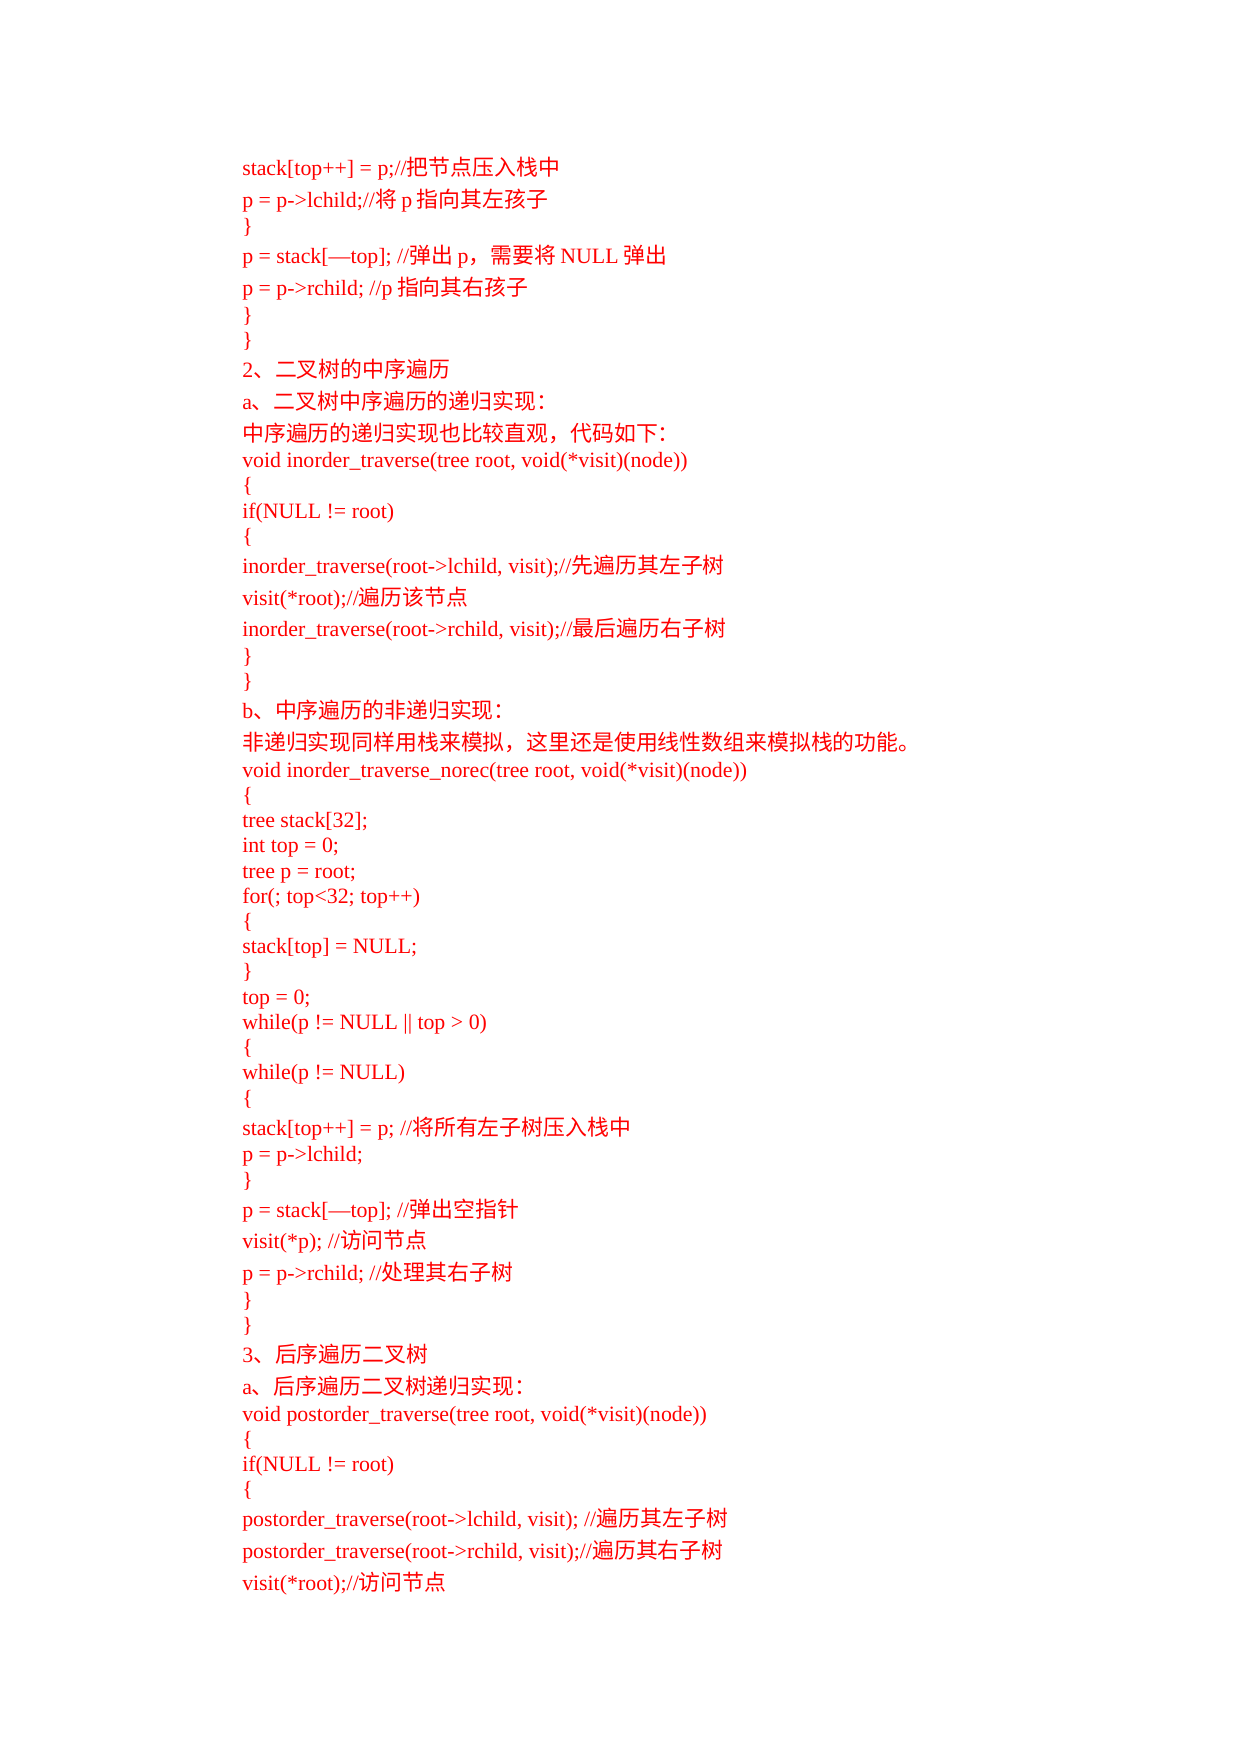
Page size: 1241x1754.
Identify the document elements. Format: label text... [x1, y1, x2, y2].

text 3、后序遍历二叉树 [242, 1337, 1053, 1369]
text while(p != NULL || top > 0) [242, 1009, 1053, 1034]
text inorder_traverse(root->lchild, visit);//先遍历其左子树 [242, 548, 1053, 580]
text a、二叉树中序遍历的递归实现： [242, 384, 1053, 416]
text void inorder_traverse_norec(tree root, void(*visit)(node)) [242, 757, 1053, 782]
text } [242, 1312, 1053, 1337]
text void inorder_traverse(tree root, void(*visit)(node)) [242, 447, 1053, 472]
text postorder_traverse(root->lchild, visit); //遍历其左子树 [242, 1501, 1053, 1533]
text { [242, 1426, 1053, 1451]
text p = p->rchild; //处理其右子树 [242, 1255, 1053, 1287]
text { [242, 523, 1053, 548]
text tree stack[32]; [242, 807, 1053, 832]
text p = p->lchild; [242, 1141, 1053, 1167]
text { [242, 782, 1053, 807]
text for(; top<32; top++) [242, 883, 1053, 908]
text } [242, 668, 1053, 693]
text stack[top++] = p;//把节点压入栈中 [242, 150, 1053, 182]
text int top = 0; [242, 832, 1053, 858]
text 非递归实现同样用栈来模拟，这里还是使用线性数组来模拟栈的功能。 [242, 725, 1053, 757]
text a、后序遍历二叉树递归实现： [242, 1369, 1053, 1401]
text } [242, 643, 1053, 668]
text if(NULL != root) [242, 1451, 1053, 1476]
text } [242, 213, 1053, 238]
text visit(*p); //访问节点 [242, 1223, 1053, 1255]
text { [242, 1476, 1053, 1501]
text { [242, 1034, 1053, 1059]
text p = p->lchild;//将p指向其左孩子 [242, 182, 1053, 213]
text visit(*root);//访问节点 [242, 1565, 1053, 1596]
text b、中序遍历的非递归实现： [242, 693, 1053, 725]
text p = stack[—top]; //弹出p，需要将NULL弹出 [242, 238, 1053, 270]
text { [242, 908, 1053, 933]
text { [242, 472, 1053, 498]
text } [242, 327, 1053, 352]
text stack[top] = NULL; [242, 933, 1053, 958]
text } [242, 958, 1053, 984]
text stack[top++] = p; //将所有左子树压入栈中 [242, 1110, 1053, 1141]
text 中序遍历的递归实现也比较直观，代码如下： [242, 416, 1053, 447]
text 2、二叉树的中序遍历 [242, 352, 1053, 384]
text p = p->rchild; //p指向其右孩子 [242, 270, 1053, 302]
text } [242, 1287, 1053, 1312]
text if(NULL != root) [242, 498, 1053, 523]
text } [242, 302, 1053, 327]
text while(p != NULL) [242, 1059, 1053, 1084]
text } [242, 1167, 1053, 1192]
text visit(*root);//遍历该节点 [242, 580, 1053, 611]
text postorder_traverse(root->rchild, visit);//遍历其右子树 [242, 1533, 1053, 1565]
text p = stack[—top]; //弹出空指针 [242, 1192, 1053, 1223]
text tree p = root; [242, 858, 1053, 883]
text void postorder_traverse(tree root, void(*visit)(node)) [242, 1401, 1053, 1426]
text top = 0; [242, 984, 1053, 1009]
text { [242, 1084, 1053, 1110]
text inorder_traverse(root->rchild, visit);//最后遍历右子树 [242, 611, 1053, 643]
